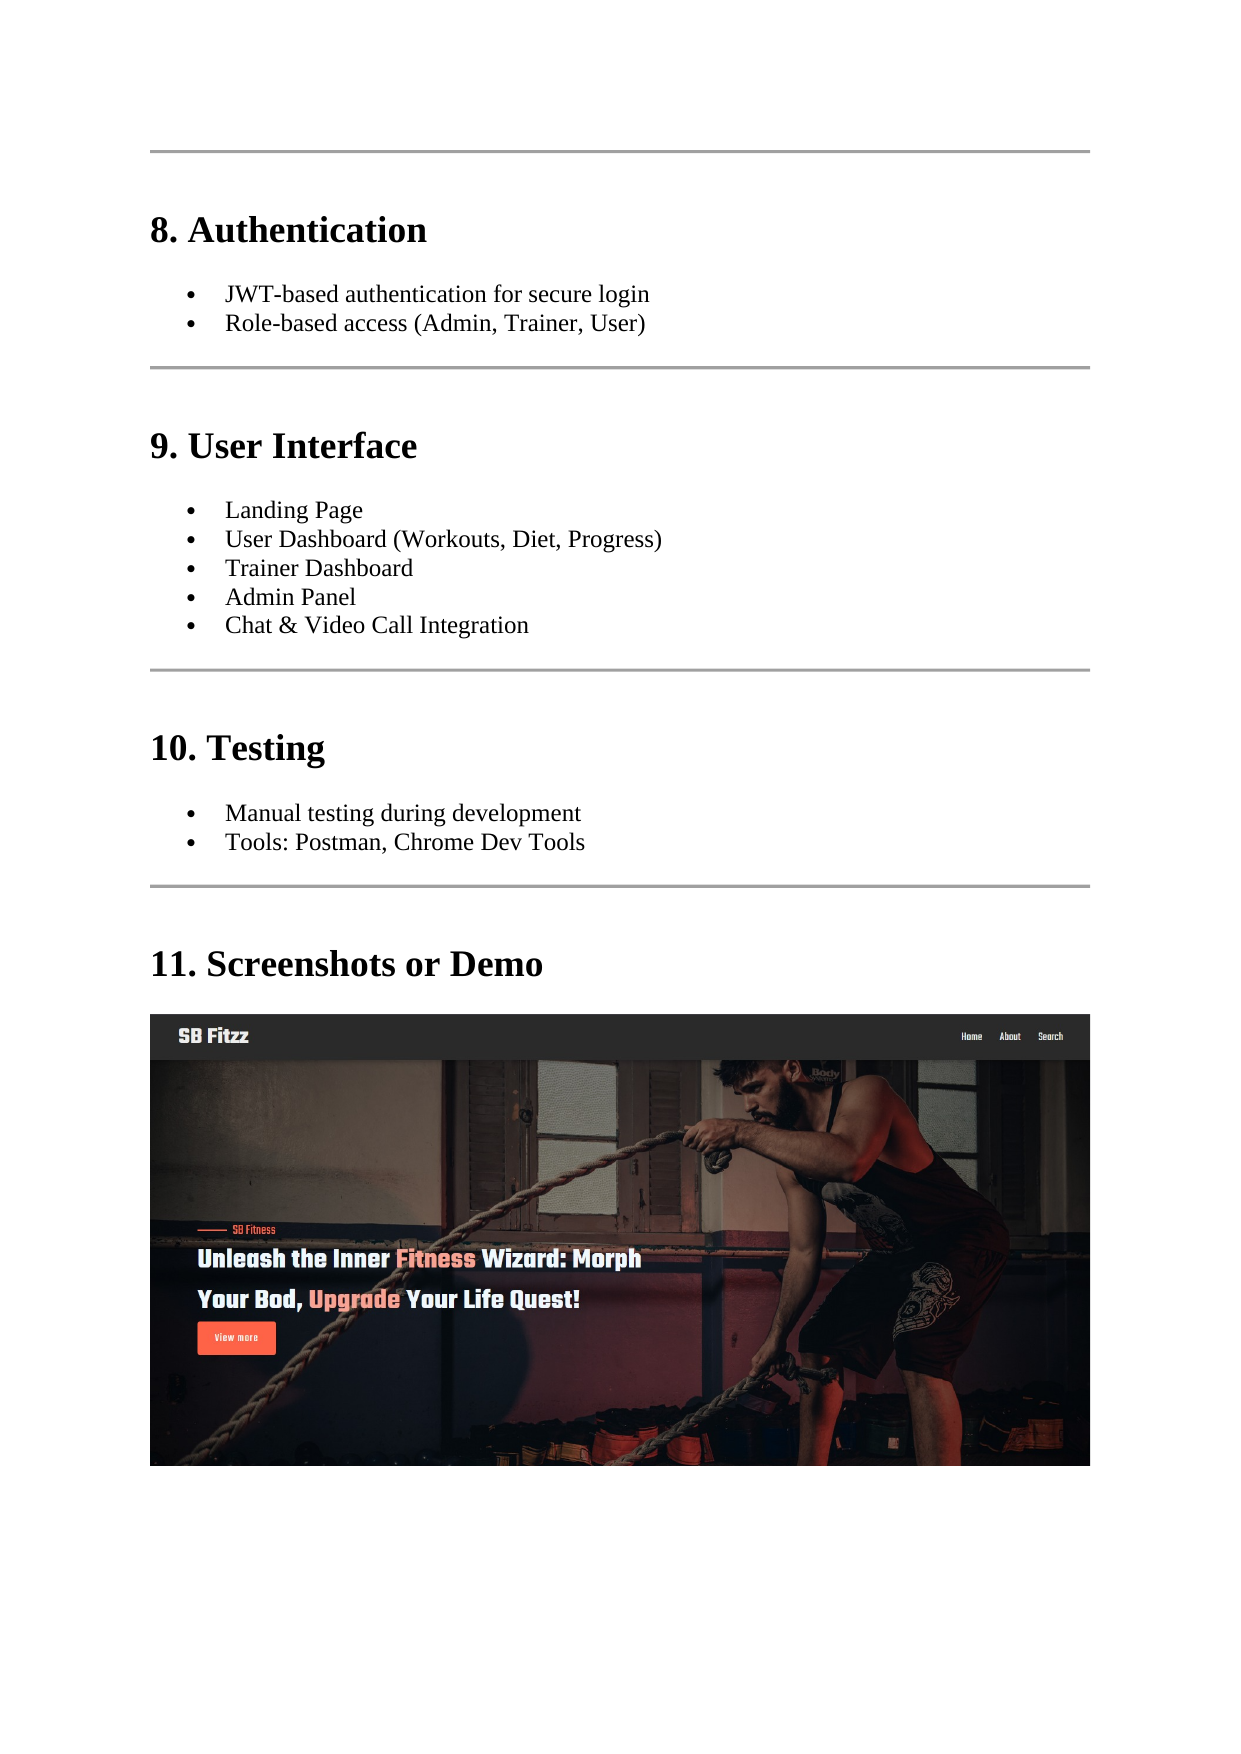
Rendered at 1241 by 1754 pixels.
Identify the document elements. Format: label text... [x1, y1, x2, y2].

text 10. Testing [150, 726, 1090, 769]
list Role-based access (Admin, Trainer, User) [187, 308, 1090, 337]
text 8. Authentication [150, 207, 1090, 250]
list Admin Panel [187, 582, 1090, 611]
list Chat & Video Call Integration [187, 611, 1090, 639]
text 11. Screenshots or Demo [150, 942, 1090, 985]
list Manual testing during development [187, 798, 1090, 827]
list JWT-based authentication for secure login [187, 279, 1090, 308]
list Landing Page [187, 496, 1090, 524]
picture [150, 1014, 1091, 1466]
list User Dashboard (Workouts, Diet, Progress) [187, 524, 1090, 553]
list Tools: Postman, Chrome Dev Tools [187, 827, 1090, 856]
text 9. User Interface [150, 423, 1090, 466]
list Trainer Dashboard [187, 553, 1090, 582]
